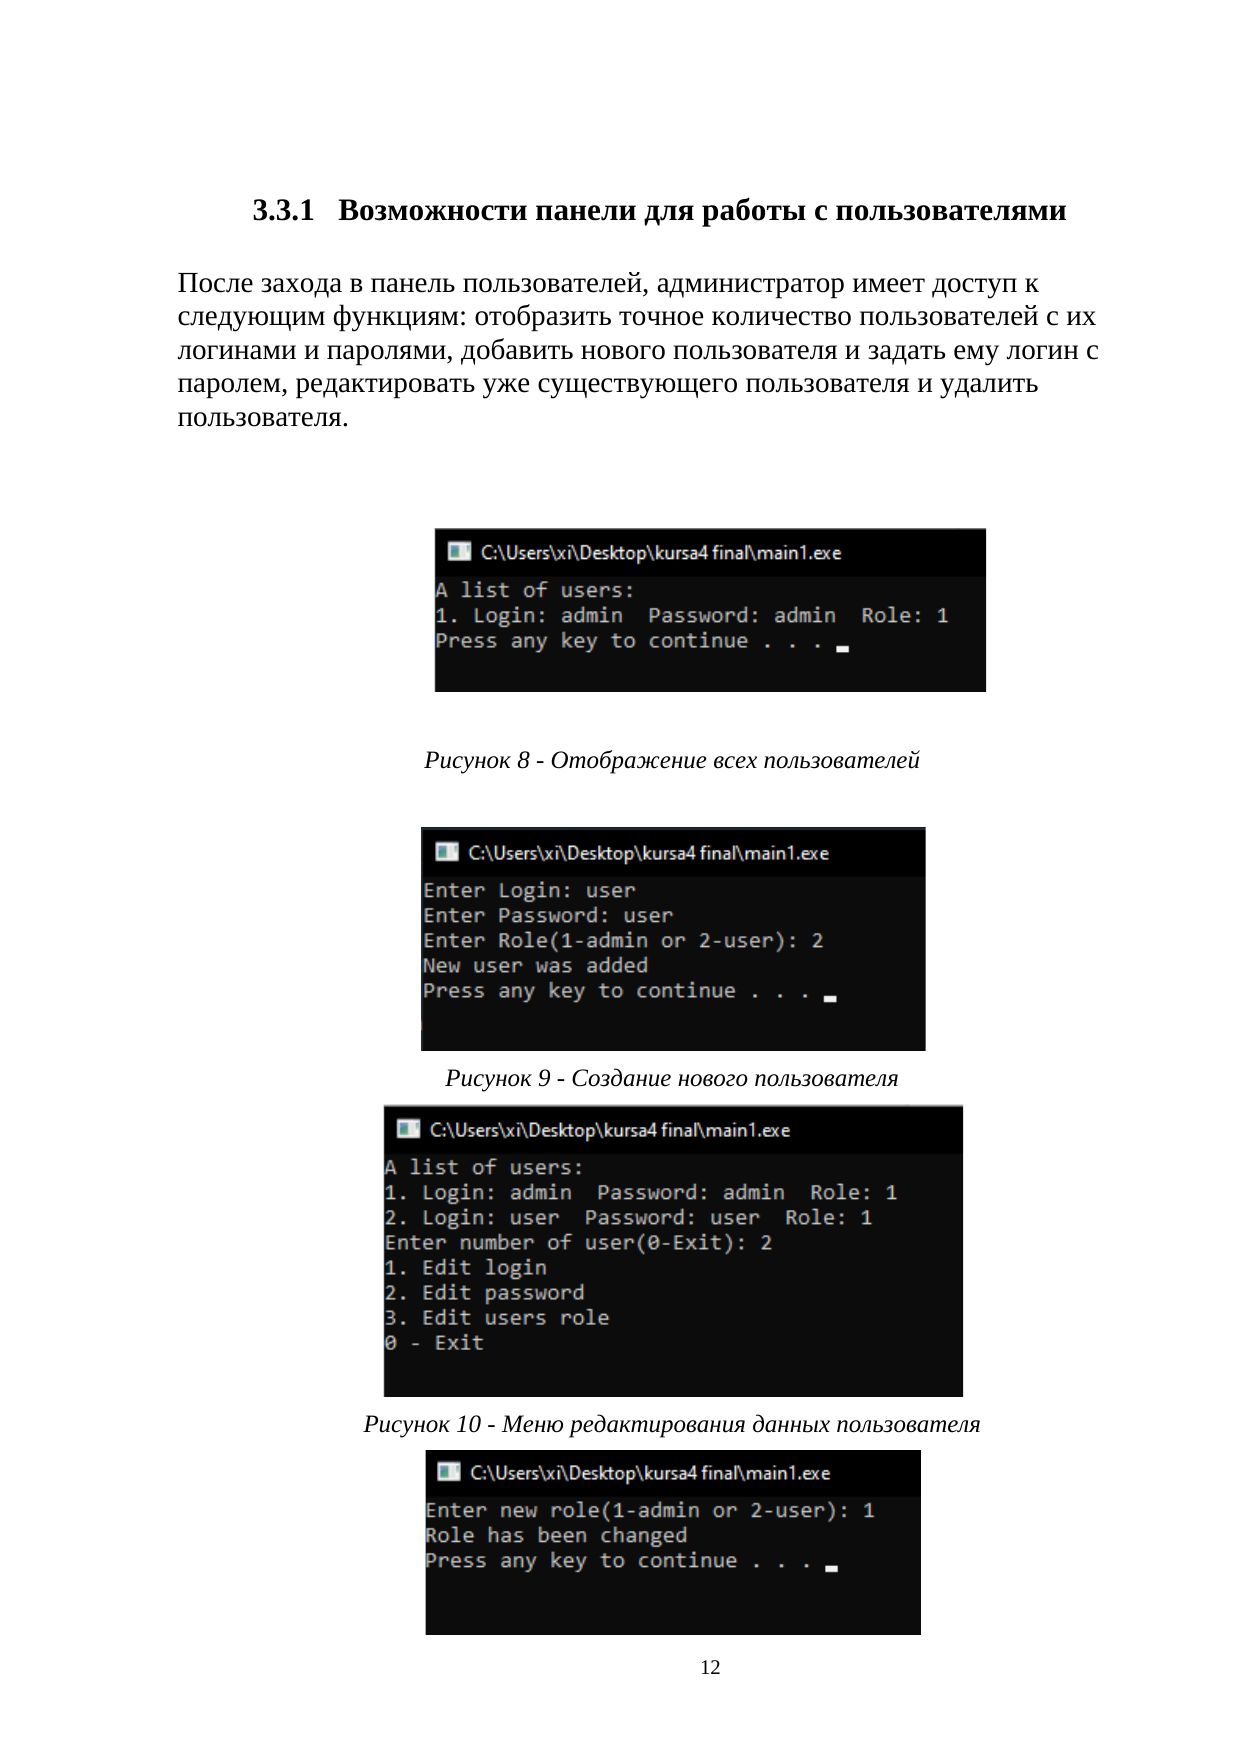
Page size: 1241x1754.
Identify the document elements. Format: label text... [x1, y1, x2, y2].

text Рисунок 9 - Создание нового пользователя [177, 1063, 1169, 1092]
picture [425, 1450, 921, 1635]
picture [383, 1104, 964, 1397]
text Рисунок 8 - Отображение всех пользователей [177, 745, 1169, 774]
text После захода в панель пользователей, администратор имеет доступ к следующим функциям: отобразить точное количество пользователей с их логинами и паролями, добавить нового пользователя и задать ему логин с паролем, редактировать уже существующего пользователя и удалить пользователя. [177, 265, 1169, 433]
text 3.3.1 Возможности панели для работы с пользователями [177, 192, 1169, 227]
text Рисунок 10 - Меню редактирования данных пользователя [177, 1409, 1169, 1438]
picture [421, 827, 926, 1051]
picture [434, 528, 987, 692]
